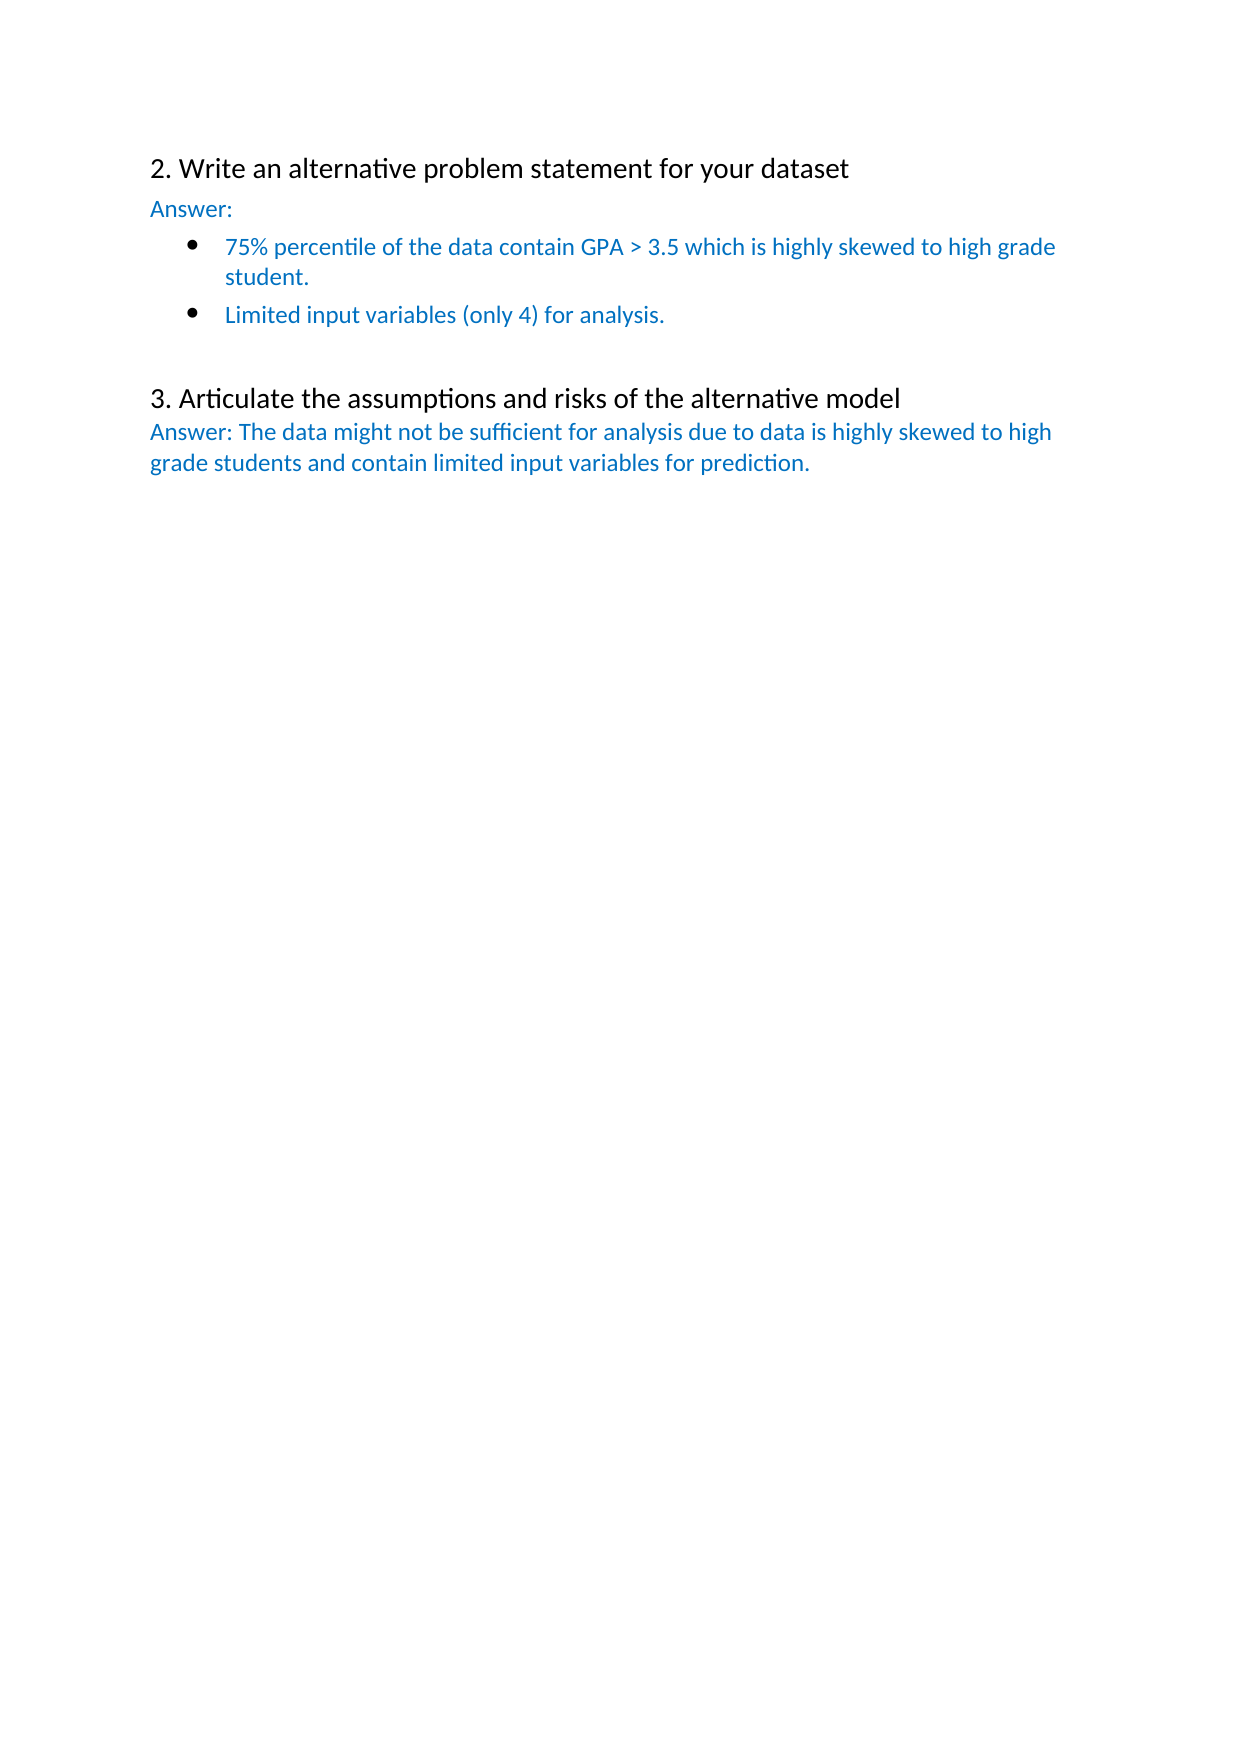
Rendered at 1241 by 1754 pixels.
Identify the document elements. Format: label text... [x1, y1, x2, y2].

list 75% percentile of the data contain GPA > 3.5 which is highly skewed to high grade student. [187, 231, 1090, 292]
text Answer: [150, 193, 1090, 223]
text 2. Write an alternative problem statement for your dataset [150, 150, 1090, 186]
list Limited input variables (only 4) for analysis. [187, 299, 1090, 330]
text Answer: The data might not be sufficient for analysis due to data is highly skewed to high grade students and contain limited input variables for prediction. [150, 416, 1090, 477]
text 3. Articulate the assumptions and risks of the alternative model [150, 381, 1090, 416]
